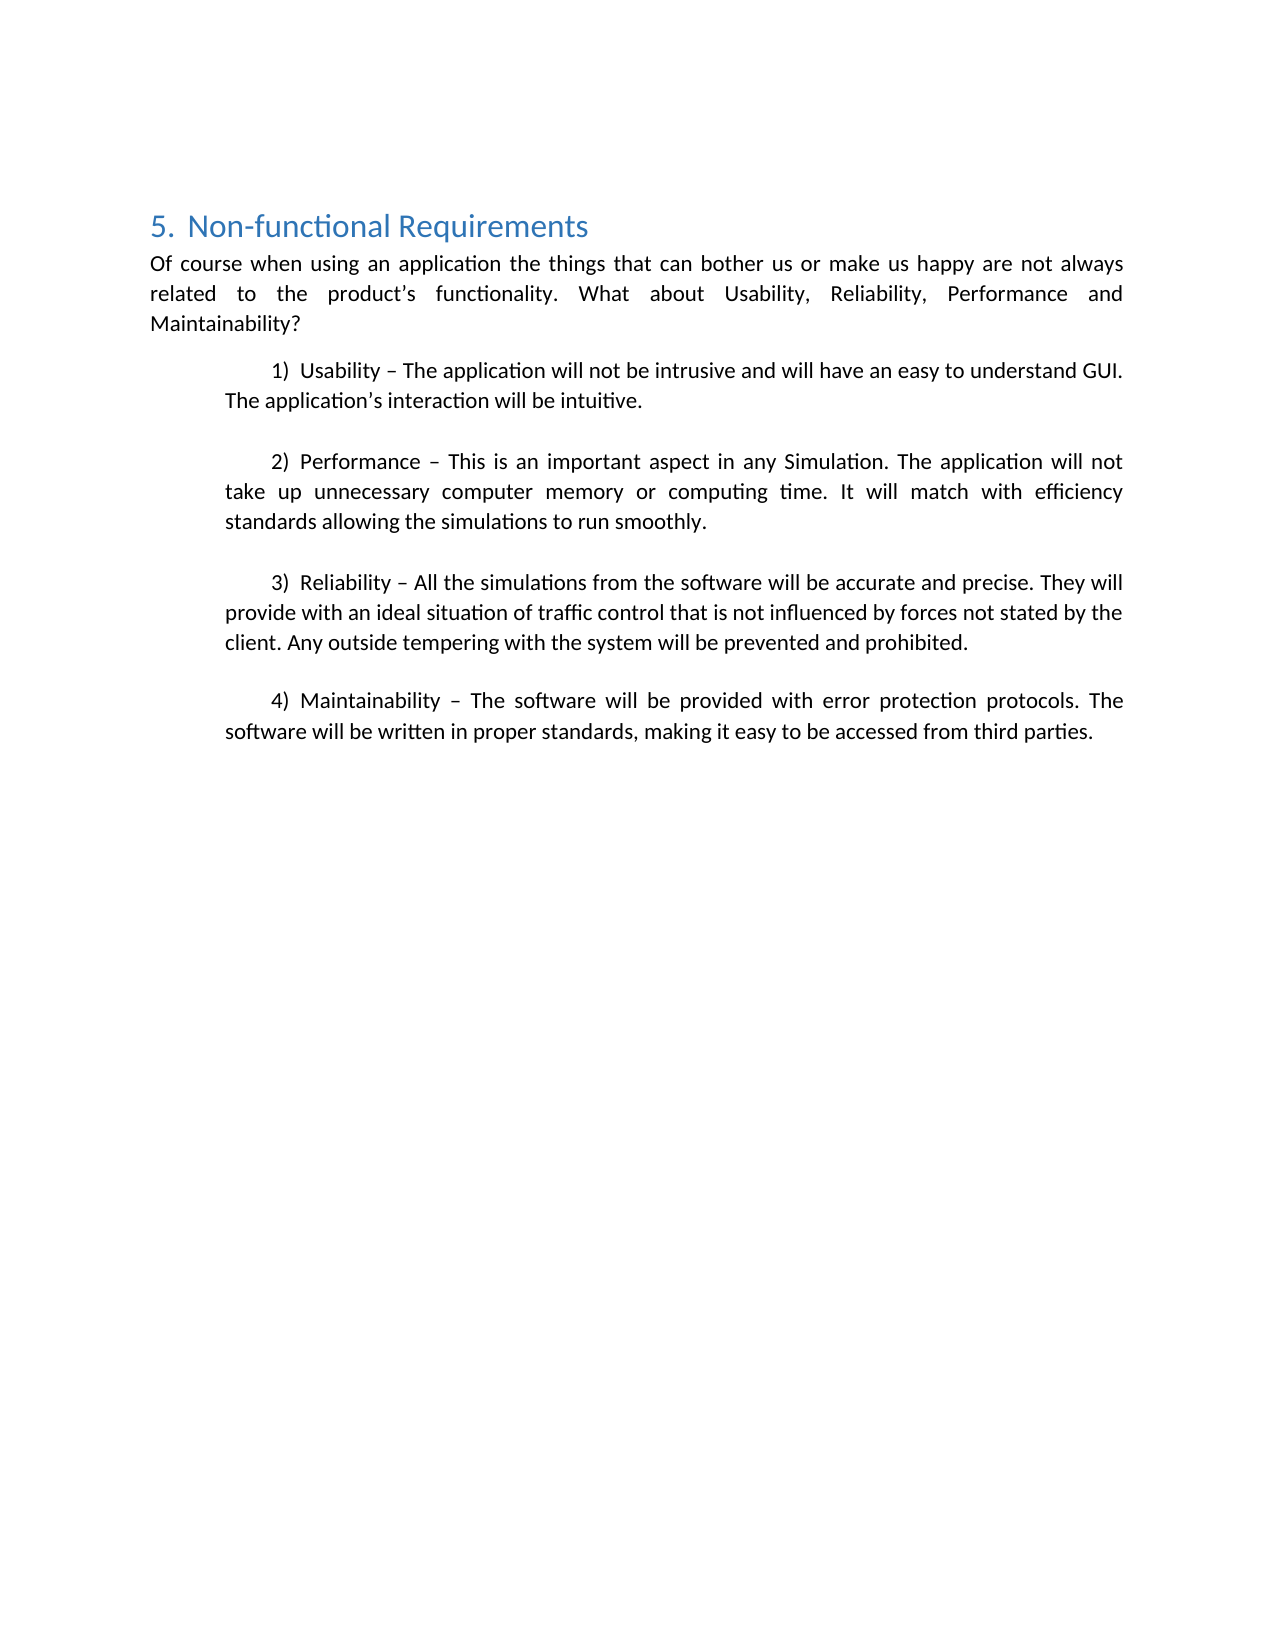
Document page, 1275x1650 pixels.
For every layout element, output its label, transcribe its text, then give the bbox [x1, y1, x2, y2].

text Of course when using an application the things that can bother us or make us happy are not always related to the product’s functionality. What about Usability, Reliability, Performance and Maintainability? [150, 249, 1125, 338]
list Usability – The application will not be intrusive and will have an easy to understand GUI. The application’s interaction will be intuitive. [225, 356, 1125, 415]
list Performance – This is an important aspect in any Simulation. The application will not take up unnecessary computer memory or computing time. It will match with efficiency standards allowing the simulations to run smoothly. [225, 447, 1125, 536]
subtitle Non-functional Requirements [150, 205, 1125, 246]
list Maintainability – The software will be provided with error protection protocols. The software will be written in proper standards, making it easy to be accessed from third parties. [225, 687, 1125, 745]
list Reliability – All the simulations from the software will be accurate and precise. They will provide with an ideal situation of traffic control that is not influenced by forces not stated by the client. Any outside tempering with the system will be prevented and prohibited. [225, 568, 1125, 656]
